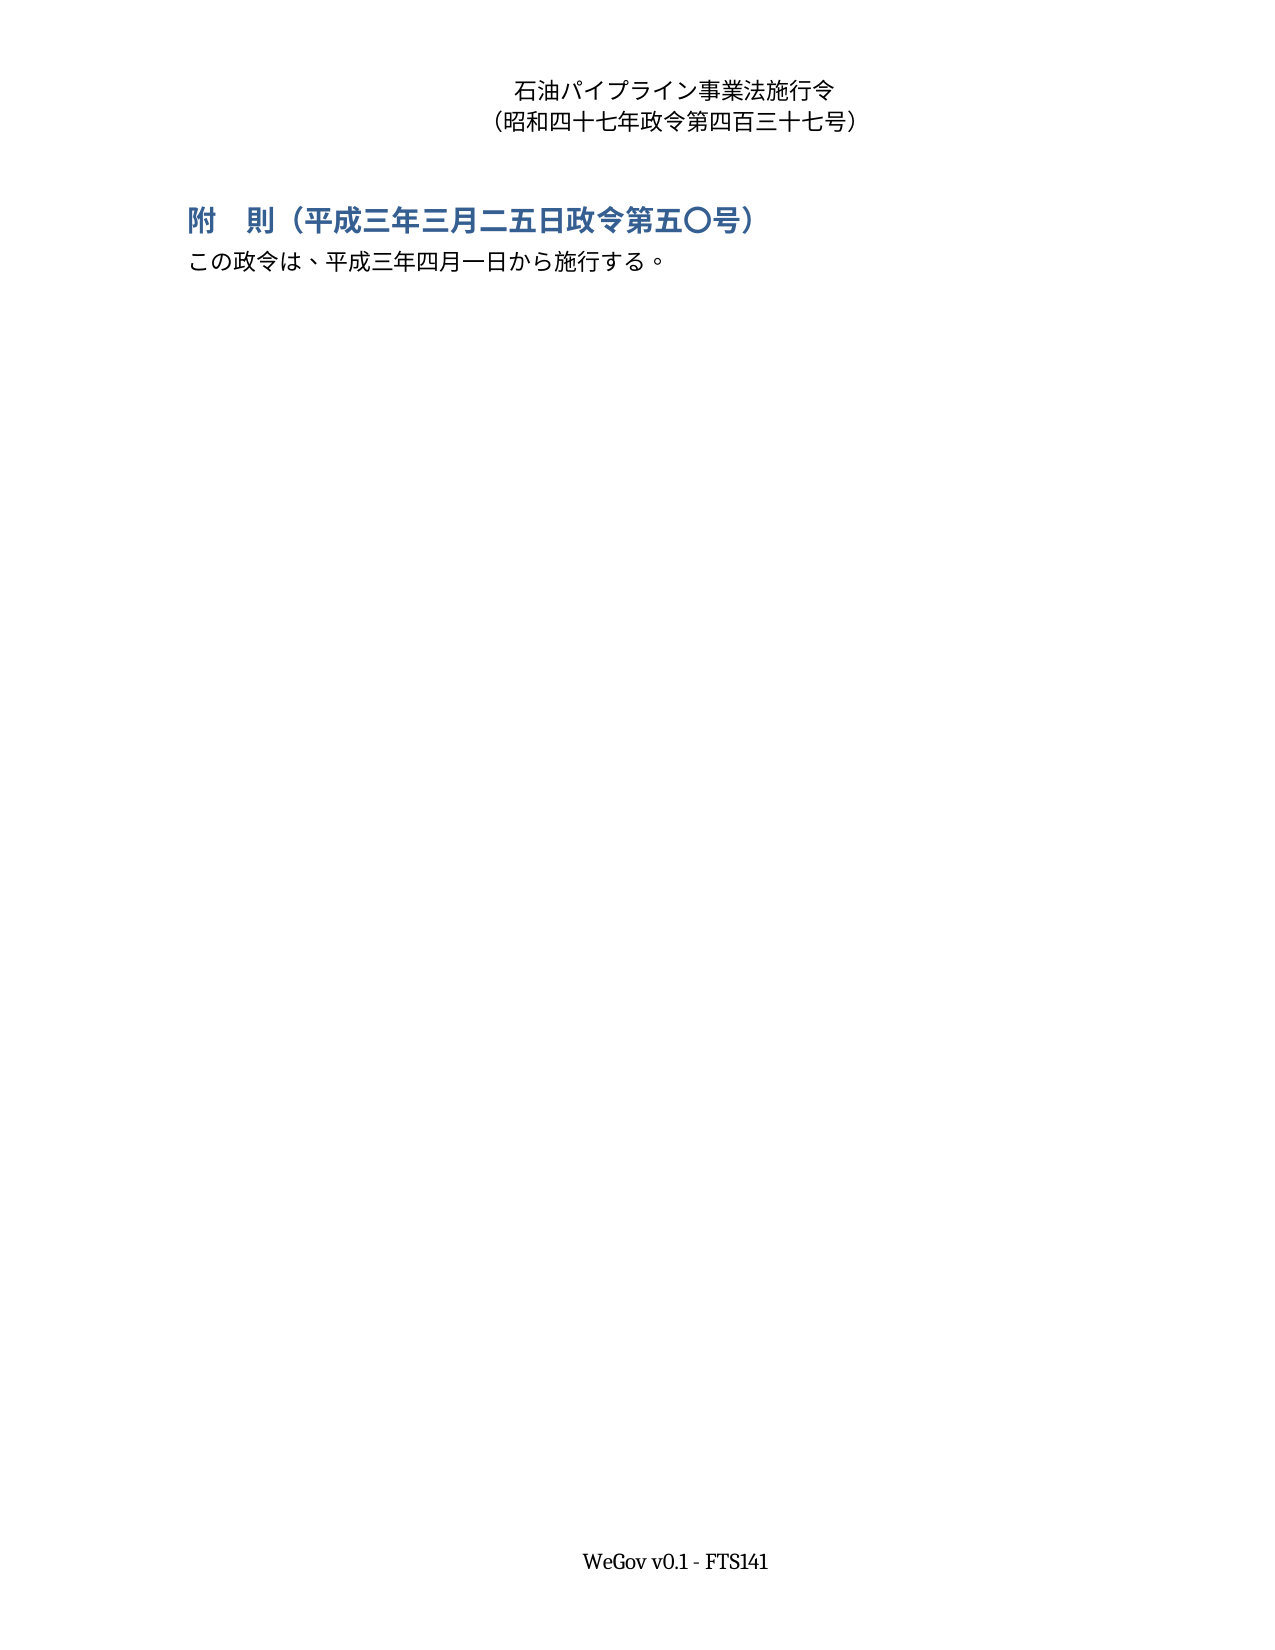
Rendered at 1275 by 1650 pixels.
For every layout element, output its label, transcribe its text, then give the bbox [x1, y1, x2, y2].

subtitle 附 則（平成三年三月二五日政令第五〇号） [187, 200, 1087, 240]
text この政令は、平成三年四月一日から施行する。 [187, 246, 1087, 277]
